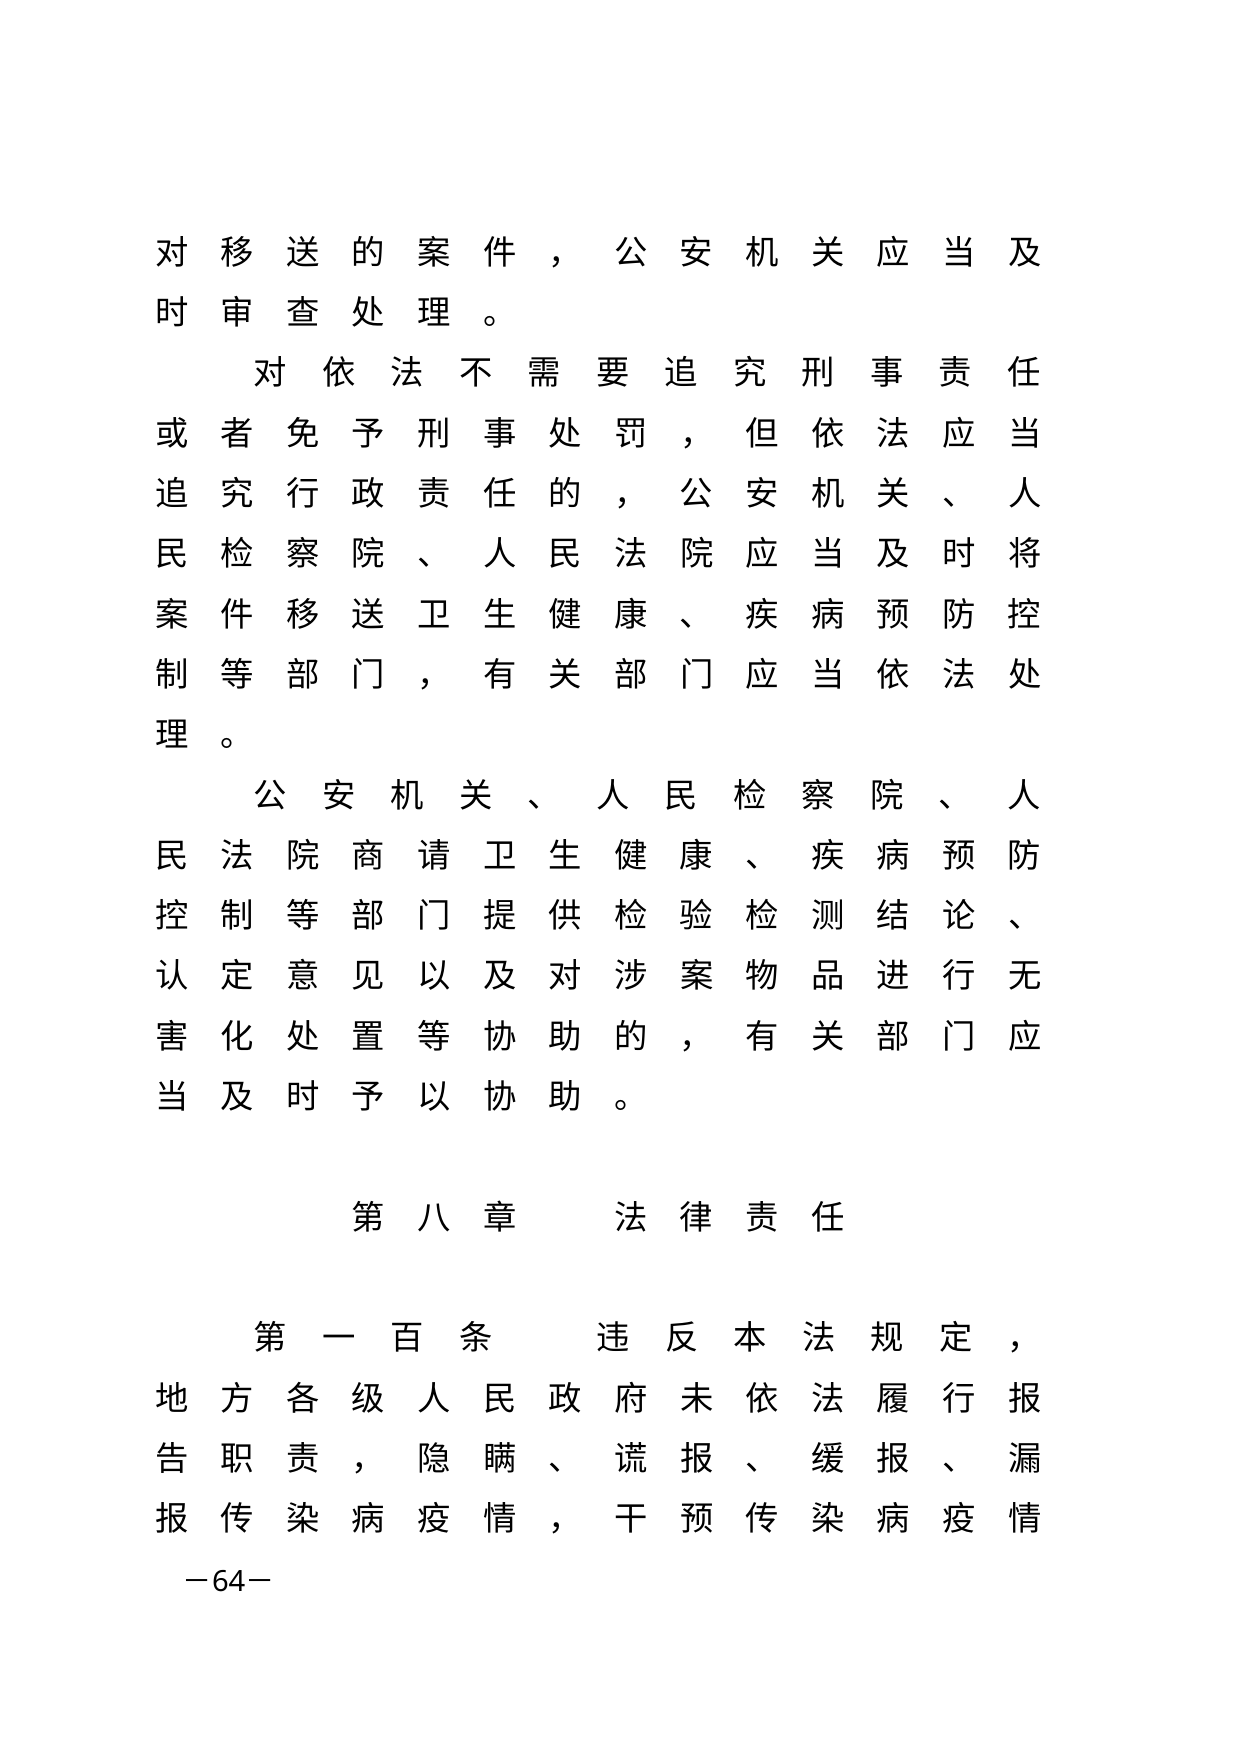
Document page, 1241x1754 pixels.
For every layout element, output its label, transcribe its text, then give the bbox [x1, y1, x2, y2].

text 对依法不需要追究刑事责任或者免予刑事处罚，但依法应当追究行政责任的，公安机关、人民检察院、人民法院应当及时将案件移送卫生健康、疾病预防控制等部门，有关部门应当依法处理。 [155, 340, 1073, 762]
text 第一百条 违反本法规定，地方各级人民政府未依法履行报告职责，隐瞒、谎报、缓报、漏报传染病疫情，干预传染病疫情报告，或者在传染病暴发、流行时未依法组织救治、采取控制措施的，由上级人民政府责令改正，通报批评；情节严重的，对负有责任的领导人员和直接责任人员依法给予处分。 [155, 1305, 1073, 1546]
text 第八章 法律责任 [155, 1184, 1073, 1245]
text 公安机关、人民检察院、人民法院商请卫生健康、疾病预防控制等部门提供检验检测结论、认定意见以及对涉案物品进行无害化处置等协助的，有关部门应当及时予以协助。 [155, 762, 1073, 1124]
text 第九十九条 卫生健康、疾病预防控制等部门发现涉嫌传染病防治相关犯罪的，应当按照有关规定及时将案件移送公安机关。对移送的案件，公安机关应当及时审查处理。 [155, 219, 1073, 340]
